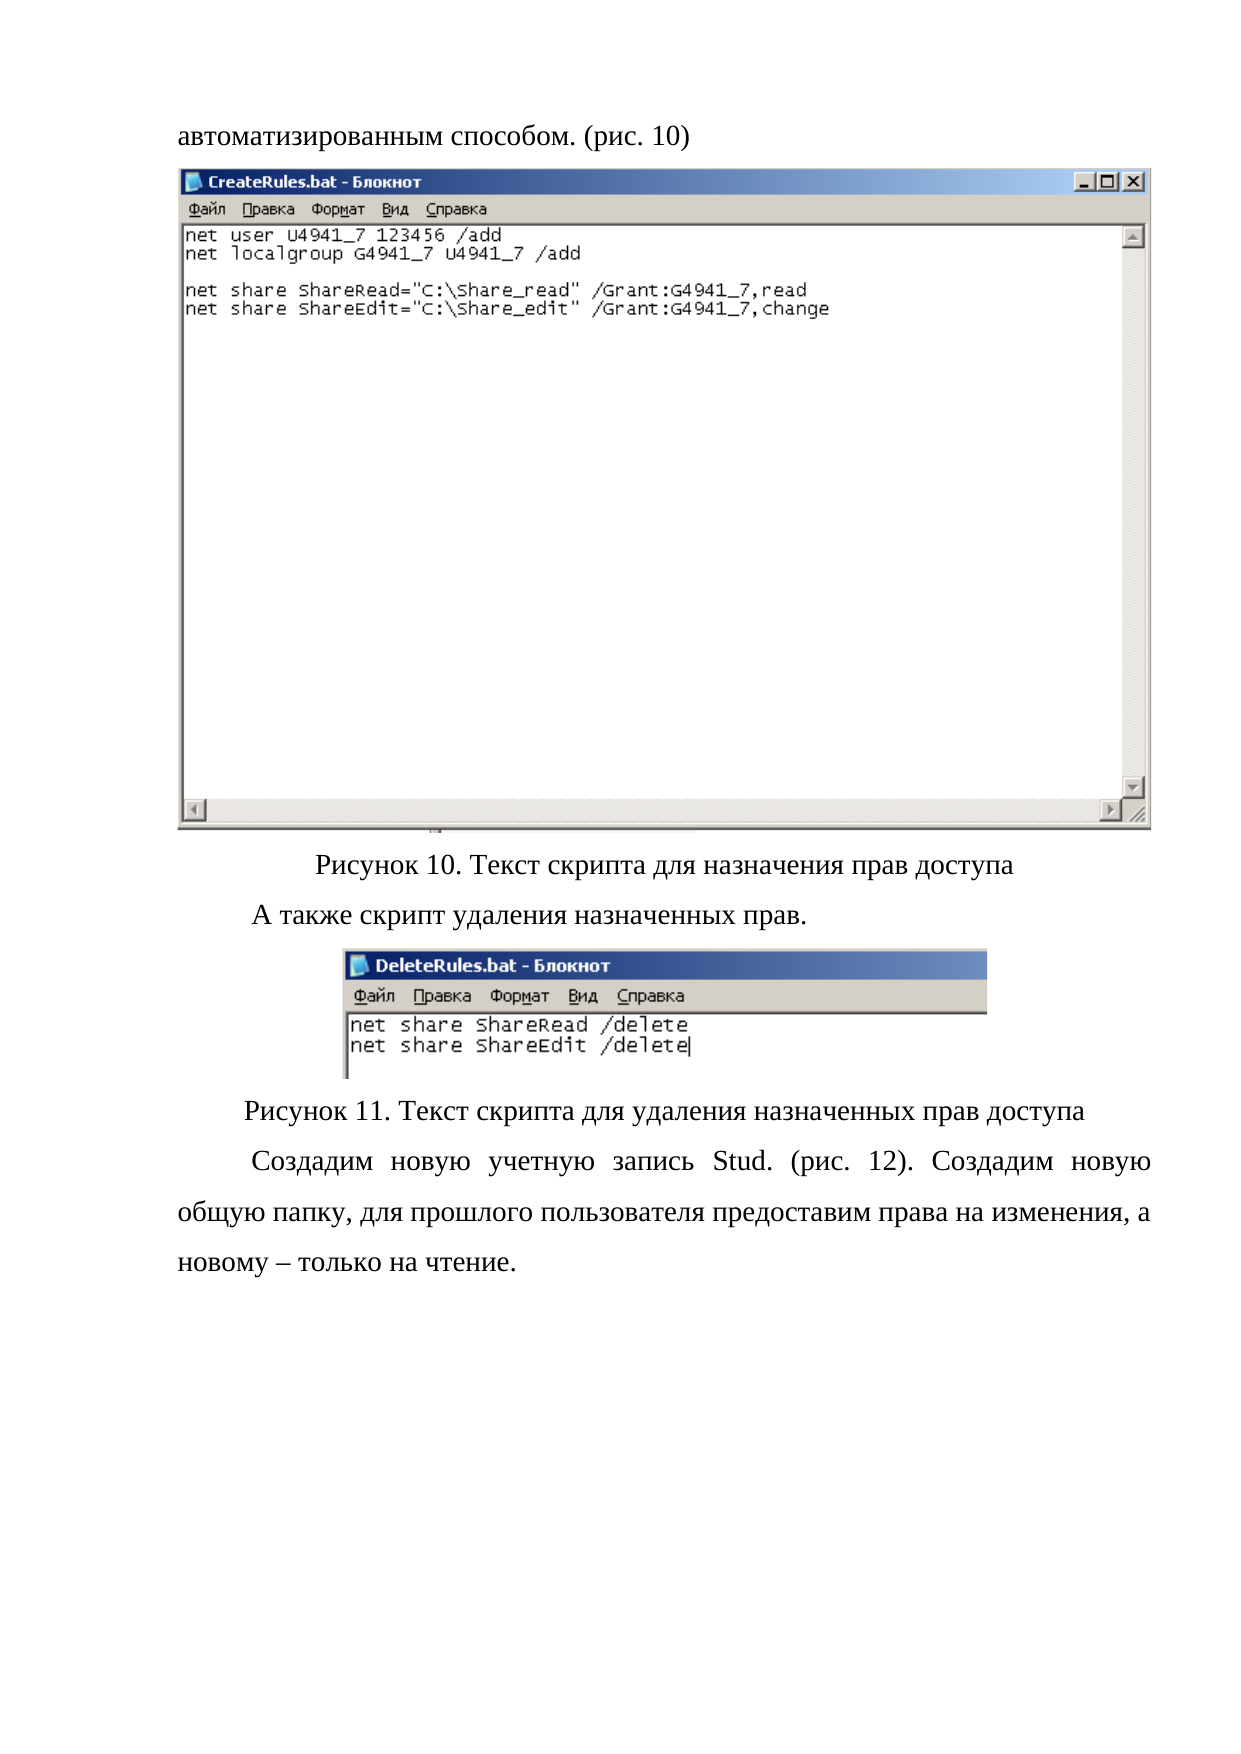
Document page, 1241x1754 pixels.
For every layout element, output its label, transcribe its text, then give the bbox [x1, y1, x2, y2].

picture [177, 168, 1152, 833]
text Создадим новую учетную запись Stud. (рис. 12). Создадим новую общую папку, для прошлого пользователя предоставим права на изменения, а новому – только на чтение. [177, 1143, 1152, 1278]
text Рисунок 11. Текст скрипта для удаления назначенных прав доступа [177, 1093, 1152, 1127]
text А также скрипт удаления назначенных прав. [177, 897, 1152, 931]
picture [341, 947, 988, 1079]
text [177, 118, 1152, 152]
text Рисунок 10. Текст скрипта для назначения прав доступа [177, 847, 1152, 880]
